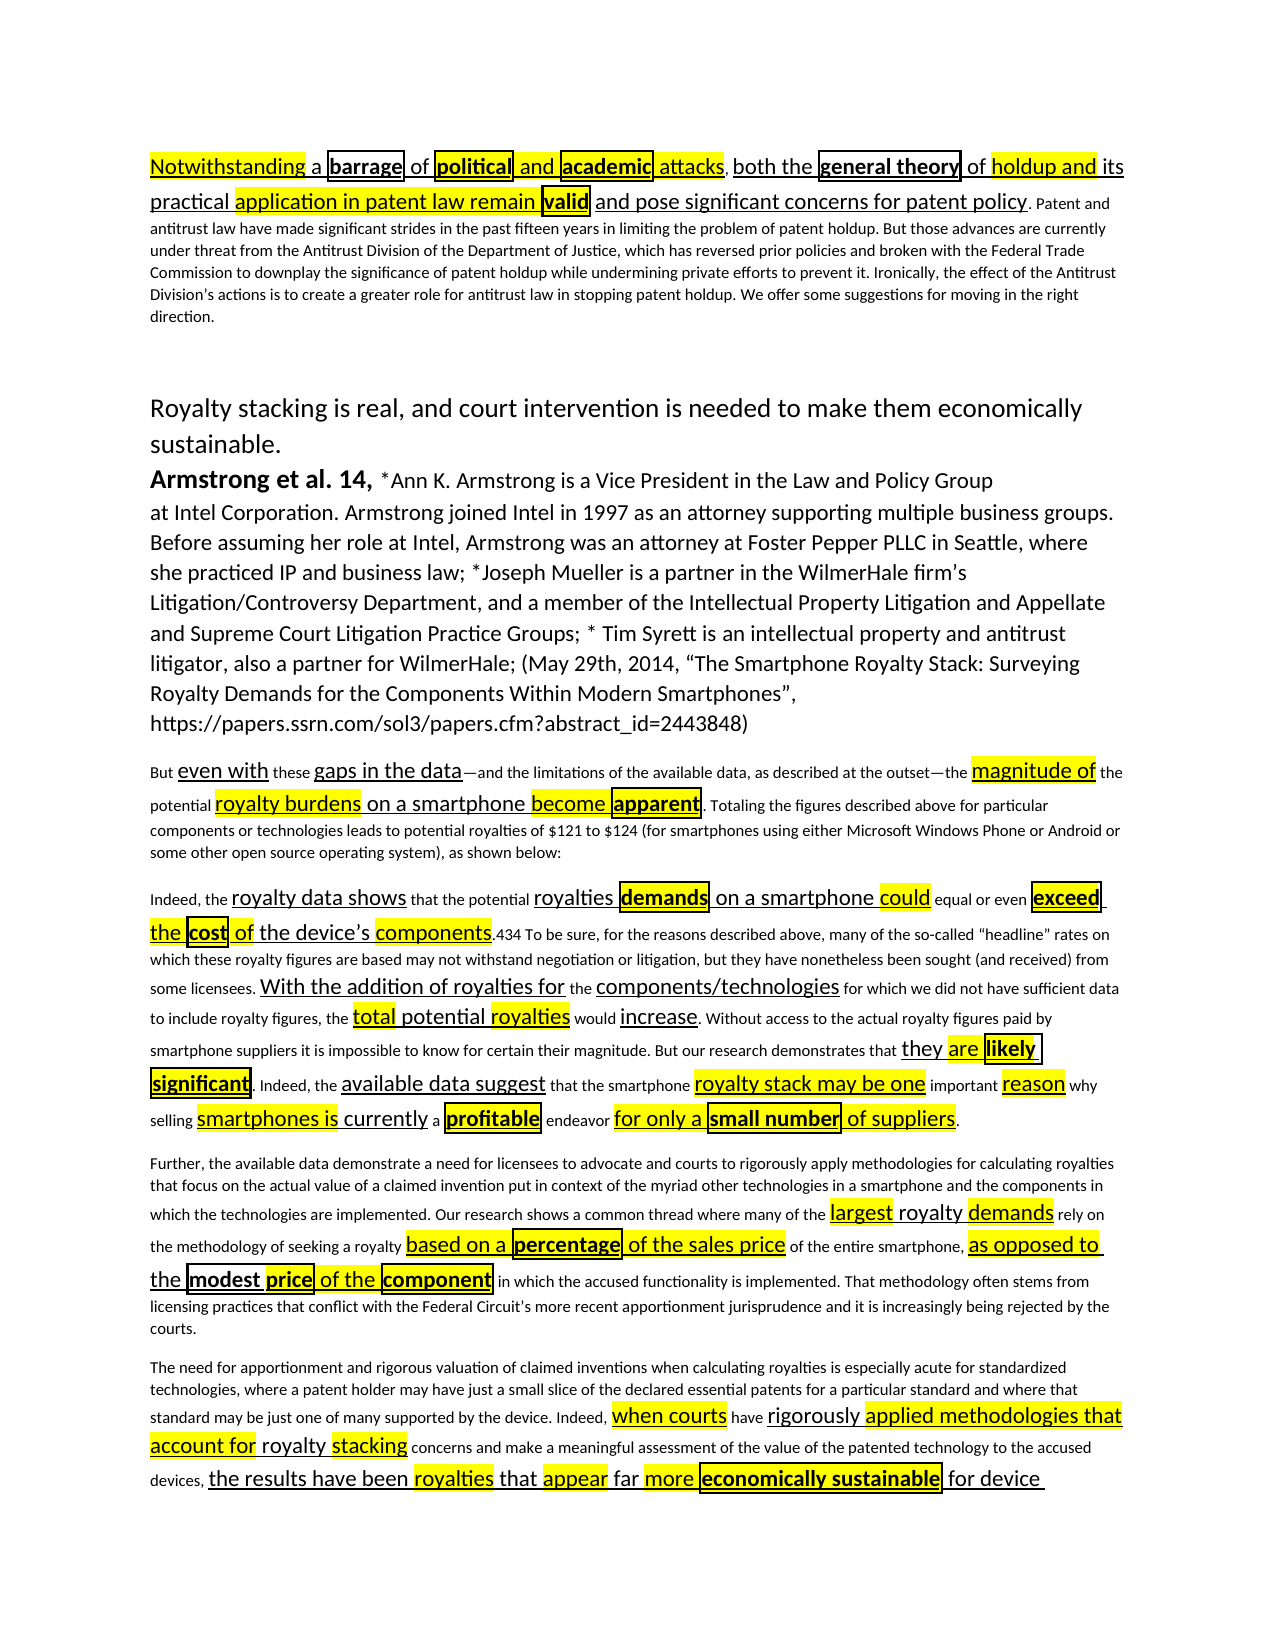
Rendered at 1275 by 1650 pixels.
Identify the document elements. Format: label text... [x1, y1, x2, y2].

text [150, 1357, 1125, 1494]
text Indeed, the royalty data shows that the potential royalties demands on a smartphone could equal or even exceed the cost of the device’s components.434 To be sure, for the reasons described above, many of the so-called “headline” rates on which these royalty figures are based may not withstand negotiation or litigation, but they have nonetheless been sought (and received) from some licensees. With the addition of royalties for the components/technologies for which we did not have sufficient data to include royalty figures, the total potential royalties would increase. Without access to the actual royalty figures paid by smartphone suppliers it is impossible to know for certain their magnitude. But our research demonstrates that they are likely significant. Indeed, the available data suggest that the smartphone royalty stack may be one important reason why selling smartphones is currently a profitable endeavor for only a small number of suppliers. [150, 881, 1125, 1134]
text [150, 150, 1125, 326]
text Further, the available data demonstrate a need for licensees to advocate and courts to rigorously apply methodologies for calculating royalties that focus on the actual value of a claimed invention put in context of the myriad other technologies in a smartphone and the components in which the technologies are implemented. Our research shows a common thread where many of the largest royalty demands rely on the methodology of seeking a royalty based on a percentage of the sales price of the entire smartphone, as opposed to the modest price of the component in which the accused functionality is implemented. That methodology often stems from licensing practices that conflict with the Federal Circuit’s more recent apportionment jurisprudence and it is increasingly being rejected by the courts. [150, 1153, 1125, 1339]
subtitle Royalty stacking is real, and court intervention is needed to make them economically sustainable. [150, 391, 1125, 460]
text But even with these gaps in the data—and the limitations of the available data, as described at the outset—the magnitude of the potential royalty burdens on a smartphone become apparent. Totaling the figures described above for particular components or technologies leads to potential royalties of $121 to $124 (for smartphones using either Microsoft Windows Phone or Android or some other open source operating system), as shown below: [150, 756, 1125, 863]
text Armstrong et al. 14, *Ann K. Armstrong is a Vice President in the Law and Policy Group at Intel Corporation. Armstrong joined Intel in 1997 as an attorney supporting multiple business groups. Before assuming her role at Intel, Armstrong was an attorney at Foster Pepper PLLC in Seattle, where she practiced IP and business law; *Joseph Mueller is a partner in the WilmerHale firm’s Litigation/Controversy Department, and a member of the Intellectual Property Litigation and Appellate and Supreme Court Litigation Practice Groups; * Tim Syrett is an intellectual property and antitrust litigator, also a partner for WilmerHale; (May 29th, 2014, “The Smartphone Royalty Stack: Surveying Royalty Demands for the Components Within Modern Smartphones”, https://papers.ssrn.com/sol3/papers.cfm?abstract_id=2443848) [150, 463, 1125, 737]
